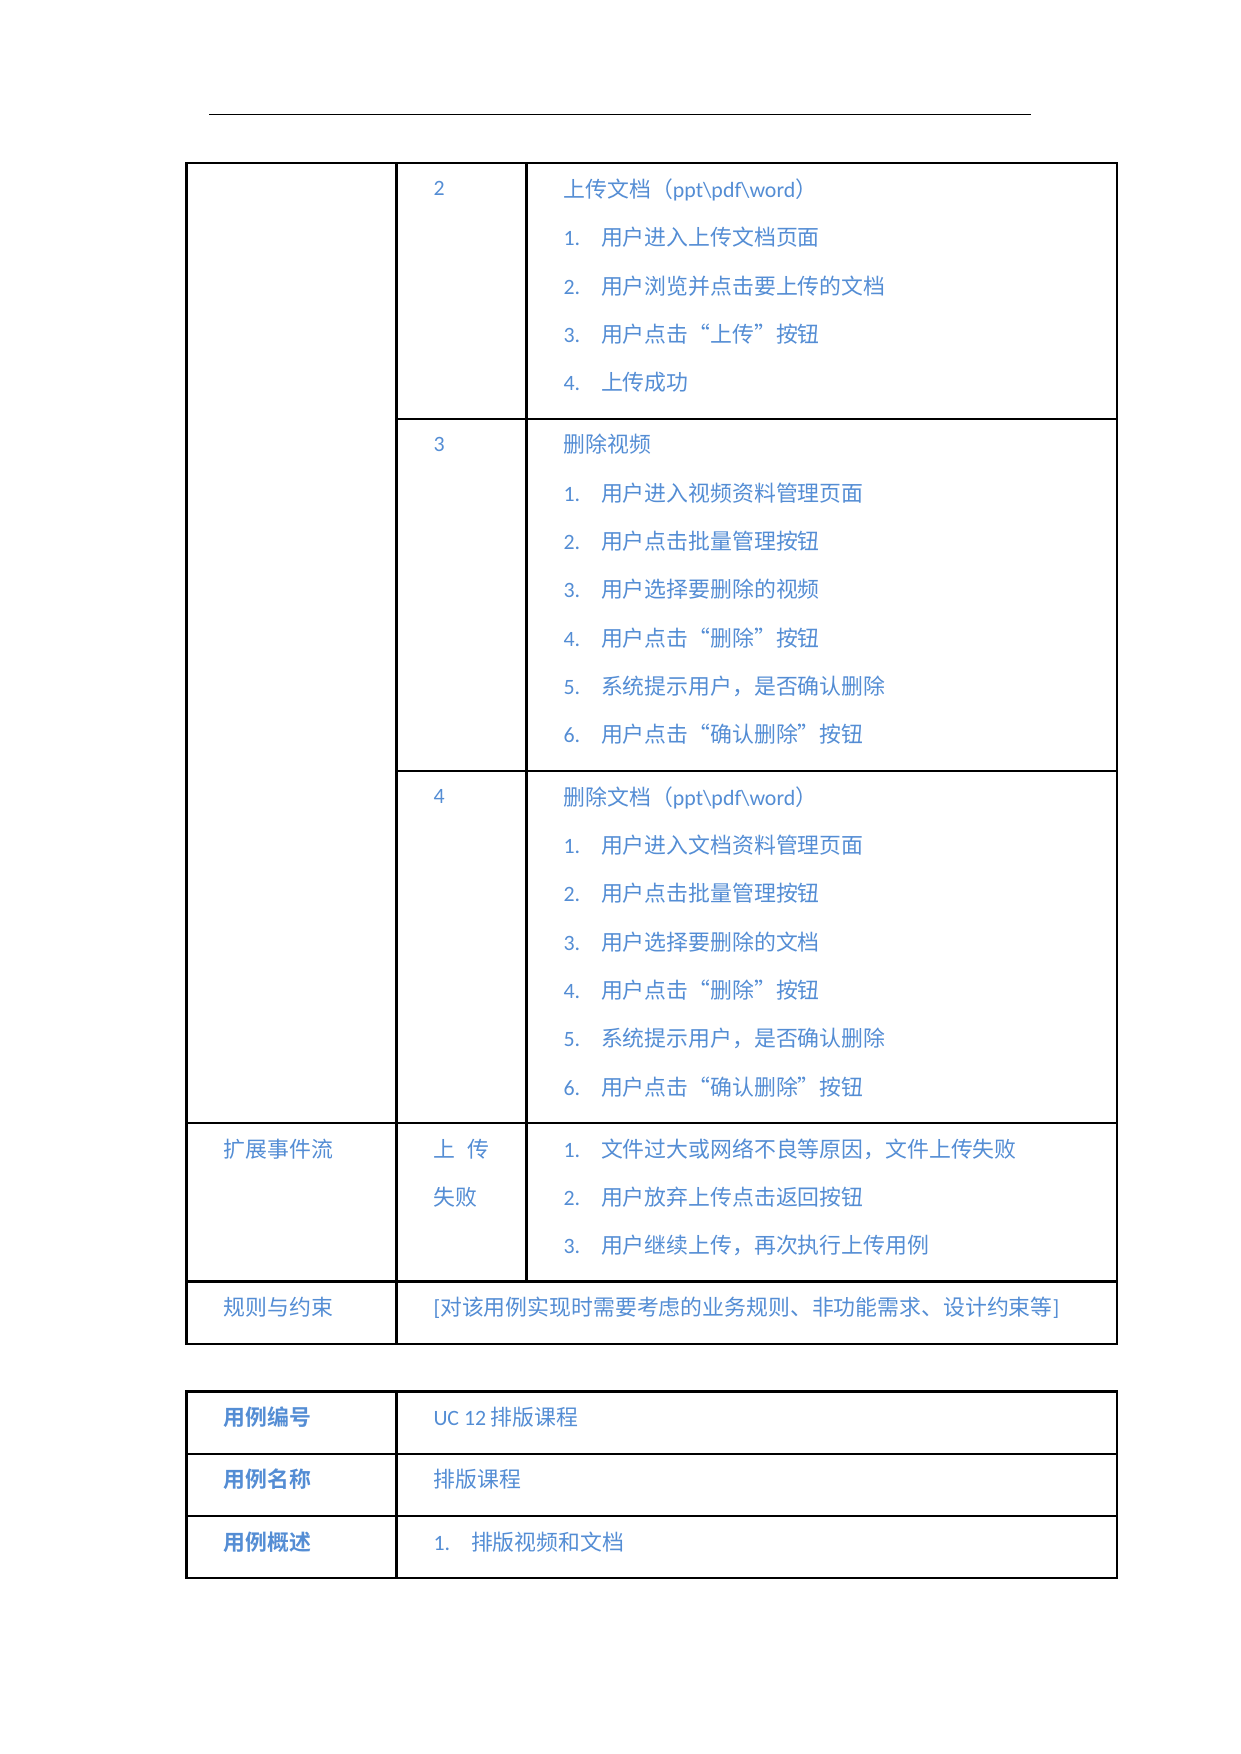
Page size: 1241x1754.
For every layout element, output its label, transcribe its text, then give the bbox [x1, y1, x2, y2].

table_cell 3 [398, 420, 525, 769]
table_cell 用例名称 [188, 1455, 395, 1514]
table_cell 2 [398, 164, 525, 417]
table_cell 删除视频 用户进入视频资料管理页面 用户点击批量管理按钮 用户选择要删除的视频 用户点击“删除”按钮 系统提示用户，是否确认删除 用户点击“确认删除”按钮 [528, 420, 1116, 769]
table_header UC 12排版课程 [398, 1393, 1116, 1452]
table_cell 上传失败 [398, 1124, 525, 1280]
table_cell 用例概述 [188, 1517, 395, 1577]
table_cell 排版课程 [398, 1455, 1116, 1514]
table_cell 规则与约束 [188, 1283, 395, 1342]
table_header 用例编号 [188, 1393, 395, 1452]
table_cell 删除文档（ppt\pdf\word） 用户进入文档资料管理页面 用户点击批量管理按钮 用户选择要删除的文档 用户点击“删除”按钮 系统提示用户，是否确认删除 用户点击“确认删除”按钮 [528, 772, 1116, 1122]
table_cell 扩展事件流 [188, 1124, 395, 1280]
table_cell 排版视频和文档 填写推荐书籍的名字 [398, 1517, 1116, 1577]
table_cell 文件过大或网络不良等原因，文件上传失败 用户放弃上传点击返回按钮 用户继续上传，再次执行上传用例 [528, 1124, 1116, 1280]
table_cell 4 [398, 772, 525, 1122]
table_cell 上传文档（ppt\pdf\word） 用户进入上传文档页面 用户浏览并点击要上传的文档 用户点击“上传”按钮 上传成功 [528, 164, 1116, 417]
table_cell [对该用例实现时需要考虑的业务规则、非功能需求、设计约束等] [398, 1283, 1116, 1342]
